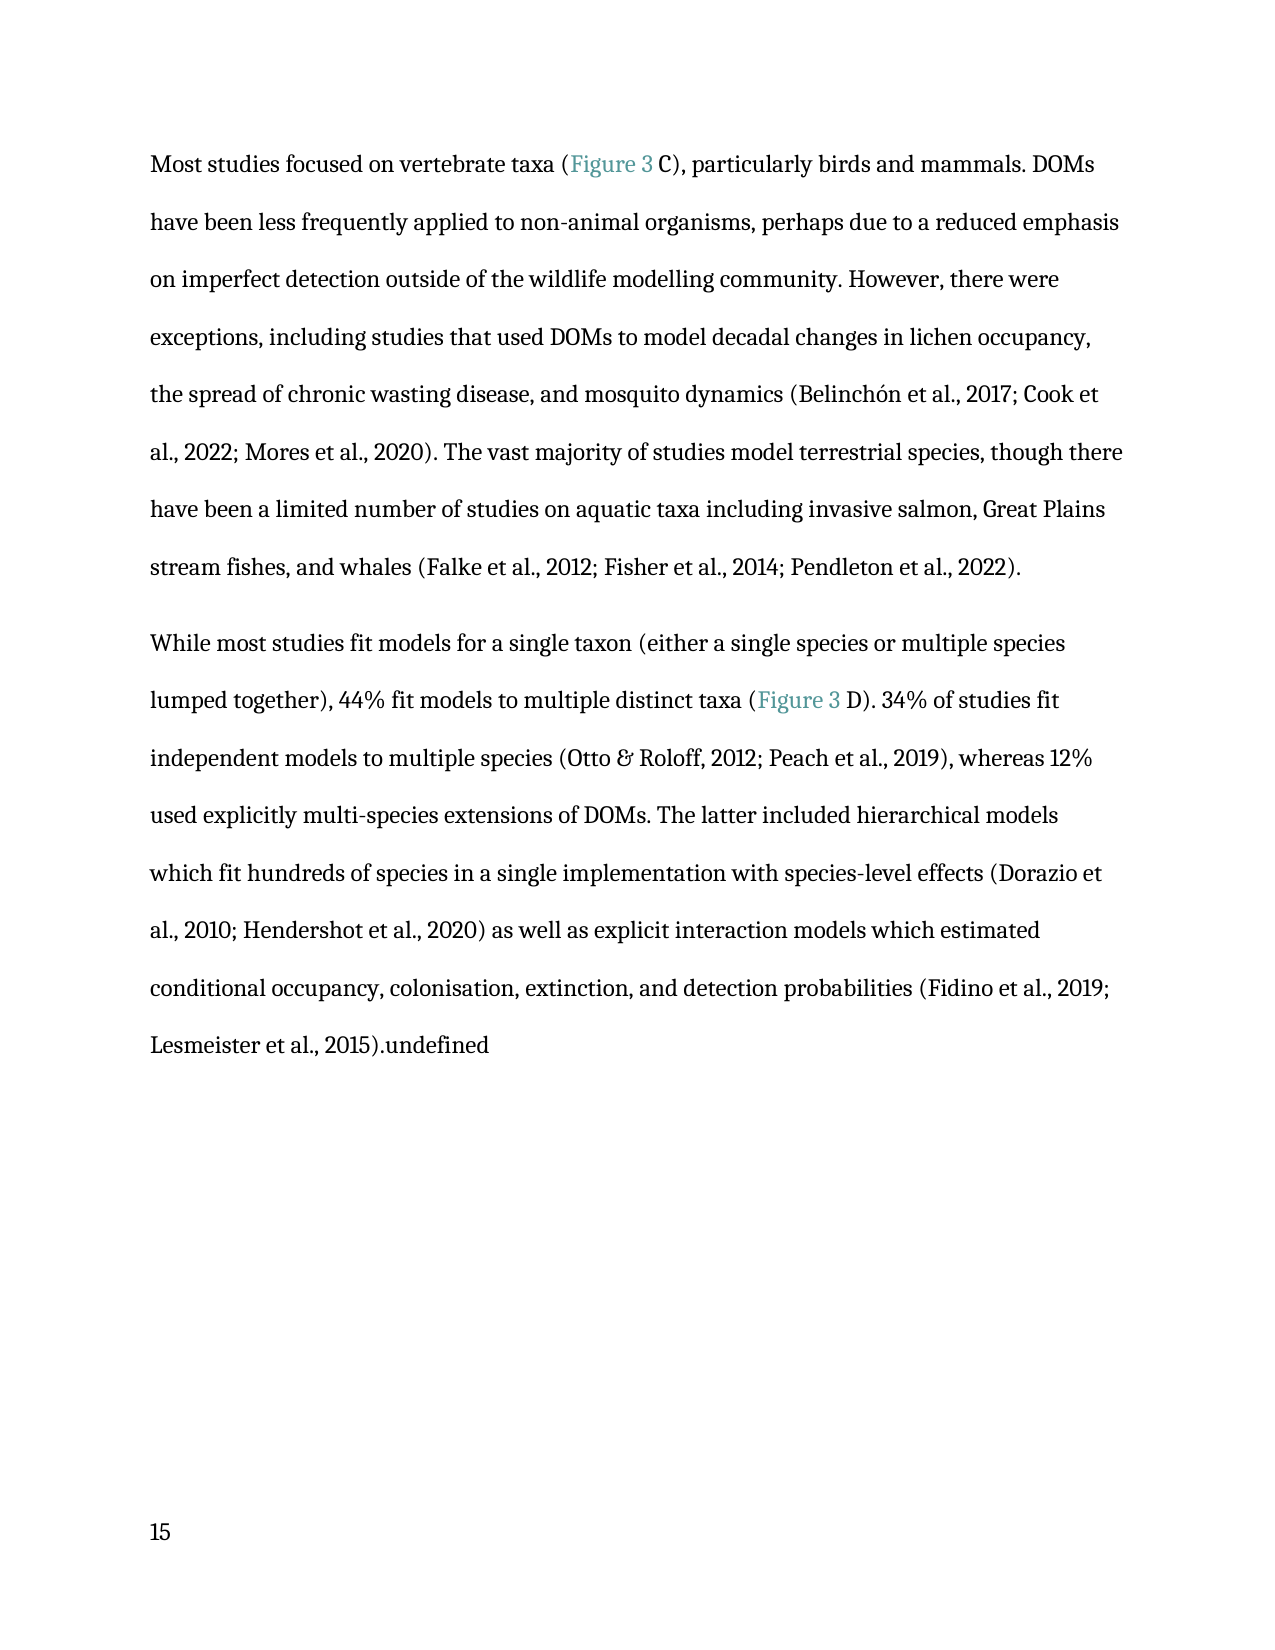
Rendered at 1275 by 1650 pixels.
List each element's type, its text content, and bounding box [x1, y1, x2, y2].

text Most studies focused on vertebrate taxa (Figure 3 C), particularly birds and mammals. DOMs have been less frequently applied to non-animal organisms, perhaps due to a reduced emphasis on imperfect detection outside of the wildlife modelling community. However, there were exceptions, including studies that used DOMs to model decadal changes in lichen occupancy, the spread of chronic wasting disease, and mosquito dynamics (Belinchón et al., 2017; Cook et al., 2022; Mores et al., 2020). The vast majority of studies model terrestrial species, though there have been a limited number of studies on aquatic taxa including invasive salmon, Great Plains stream fishes, and whales (Falke et al., 2012; Fisher et al., 2014; Pendleton et al., 2022). [150, 150, 1125, 581]
text While most studies fit models for a single taxon (either a single species or multiple species lumped together), 44% fit models to multiple distinct taxa (Figure 3 D). 34% of studies fit independent models to multiple species (Otto & Roloff, 2012; Peach et al., 2019), whereas 12% used explicitly multi-species extensions of DOMs. The latter included hierarchical models which fit hundreds of species in a single implementation with species-level effects (Dorazio et al., 2010; Hendershot et al., 2020) as well as explicit interaction models which estimated conditional occupancy, colonisation, extinction, and detection probabilities (Fidino et al., 2019; Lesmeister et al., 2015).undefined [150, 629, 1125, 1060]
